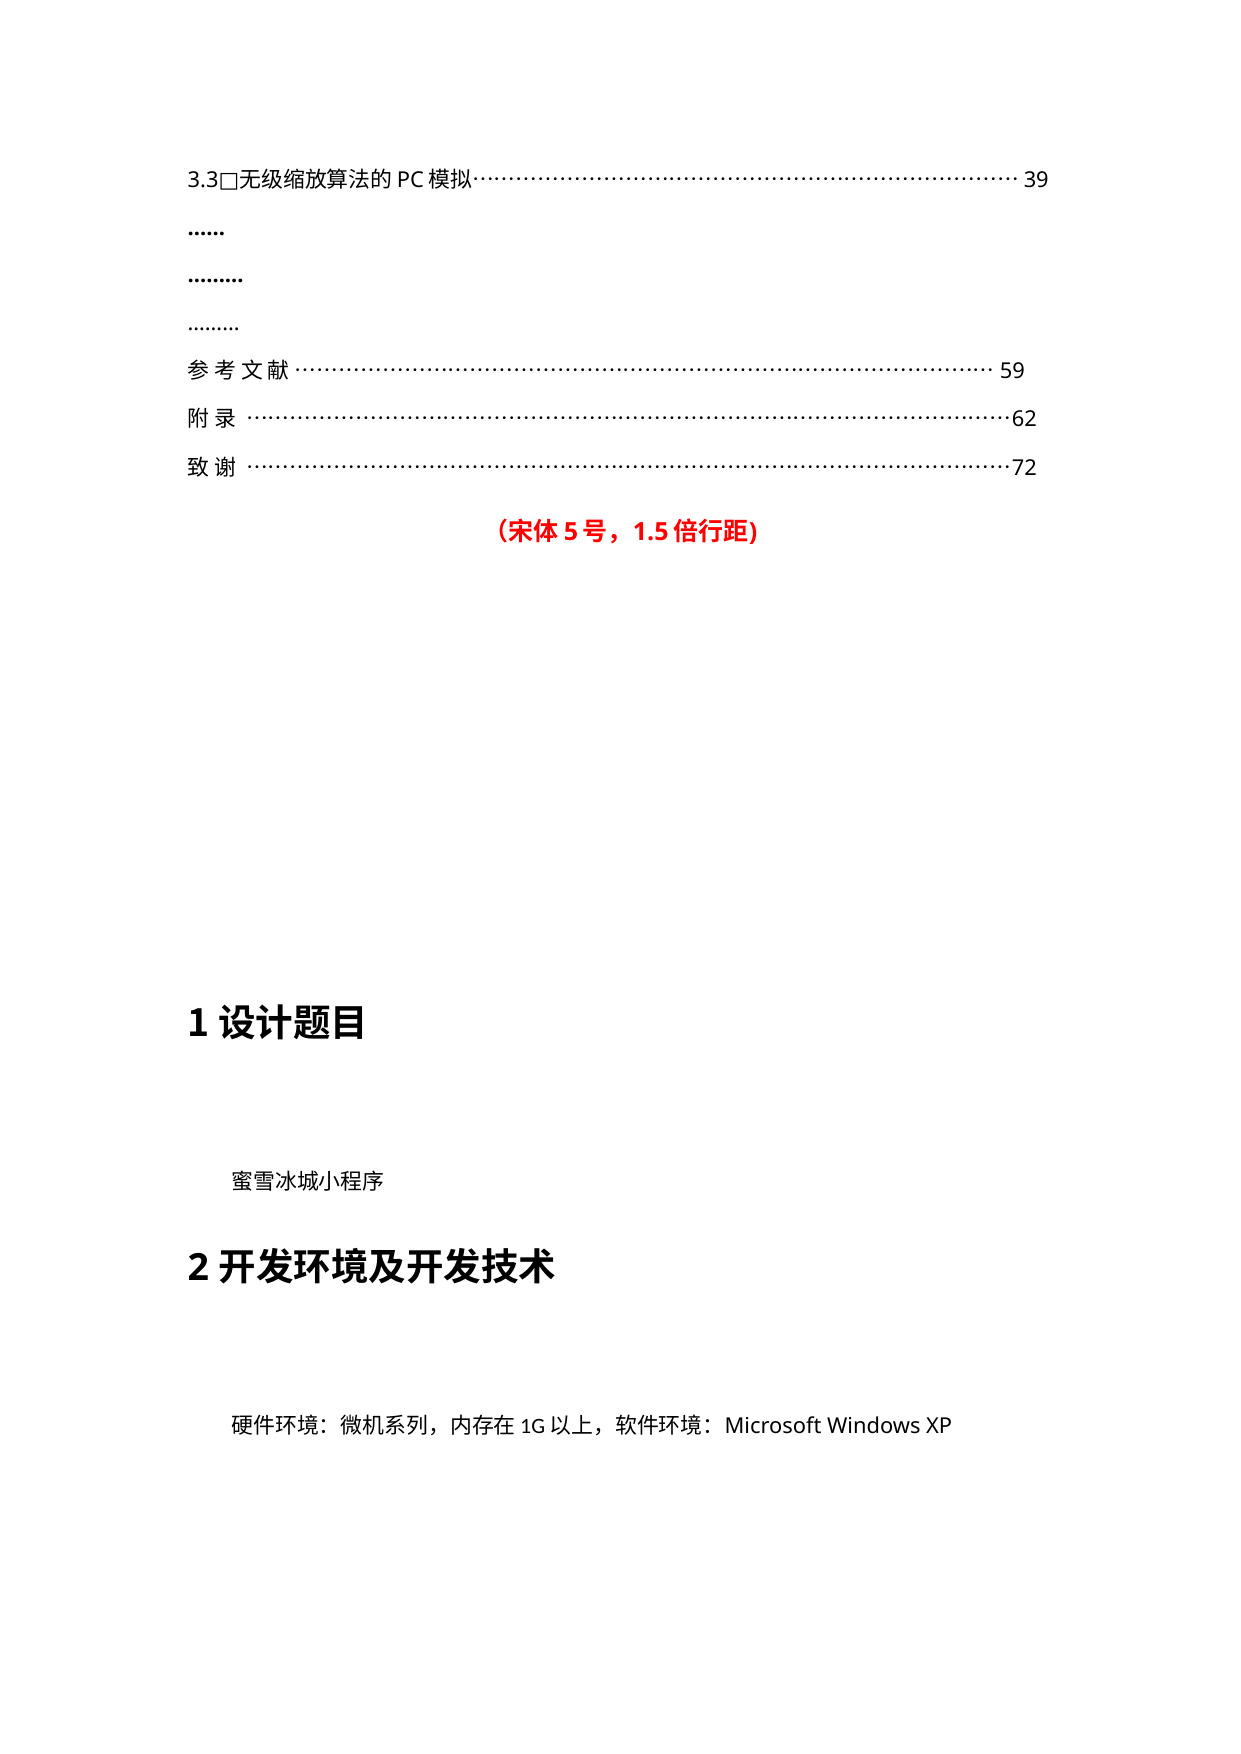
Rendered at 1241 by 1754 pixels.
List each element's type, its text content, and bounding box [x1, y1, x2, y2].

subtitle 2 开发环境及开发技术 [187, 1232, 1053, 1297]
text 蜜雪冰城小程序 [187, 1164, 1053, 1196]
text ……… [187, 258, 1053, 290]
text …… [187, 210, 1053, 243]
text 硬件环境：微机系列，内存在1G以上，软件环境：Microsoft Windows XP [187, 1408, 1053, 1440]
text 致 谢 ……………………………………………………………………………………………72 [187, 449, 1053, 482]
text （宋体5号，1.5倍行距) [187, 497, 1053, 562]
text 附 录 ……………………………………………………………………………………………62 [187, 401, 1053, 433]
text 3.3□无级缩放算法的PC模拟………………………………………………………………… 39 [187, 162, 1053, 194]
text 参 考 文 献 …………………………………………………………………………………… 59 [187, 352, 1053, 385]
text ……… [187, 305, 1053, 338]
subtitle 1 设计题目 [187, 988, 1053, 1053]
